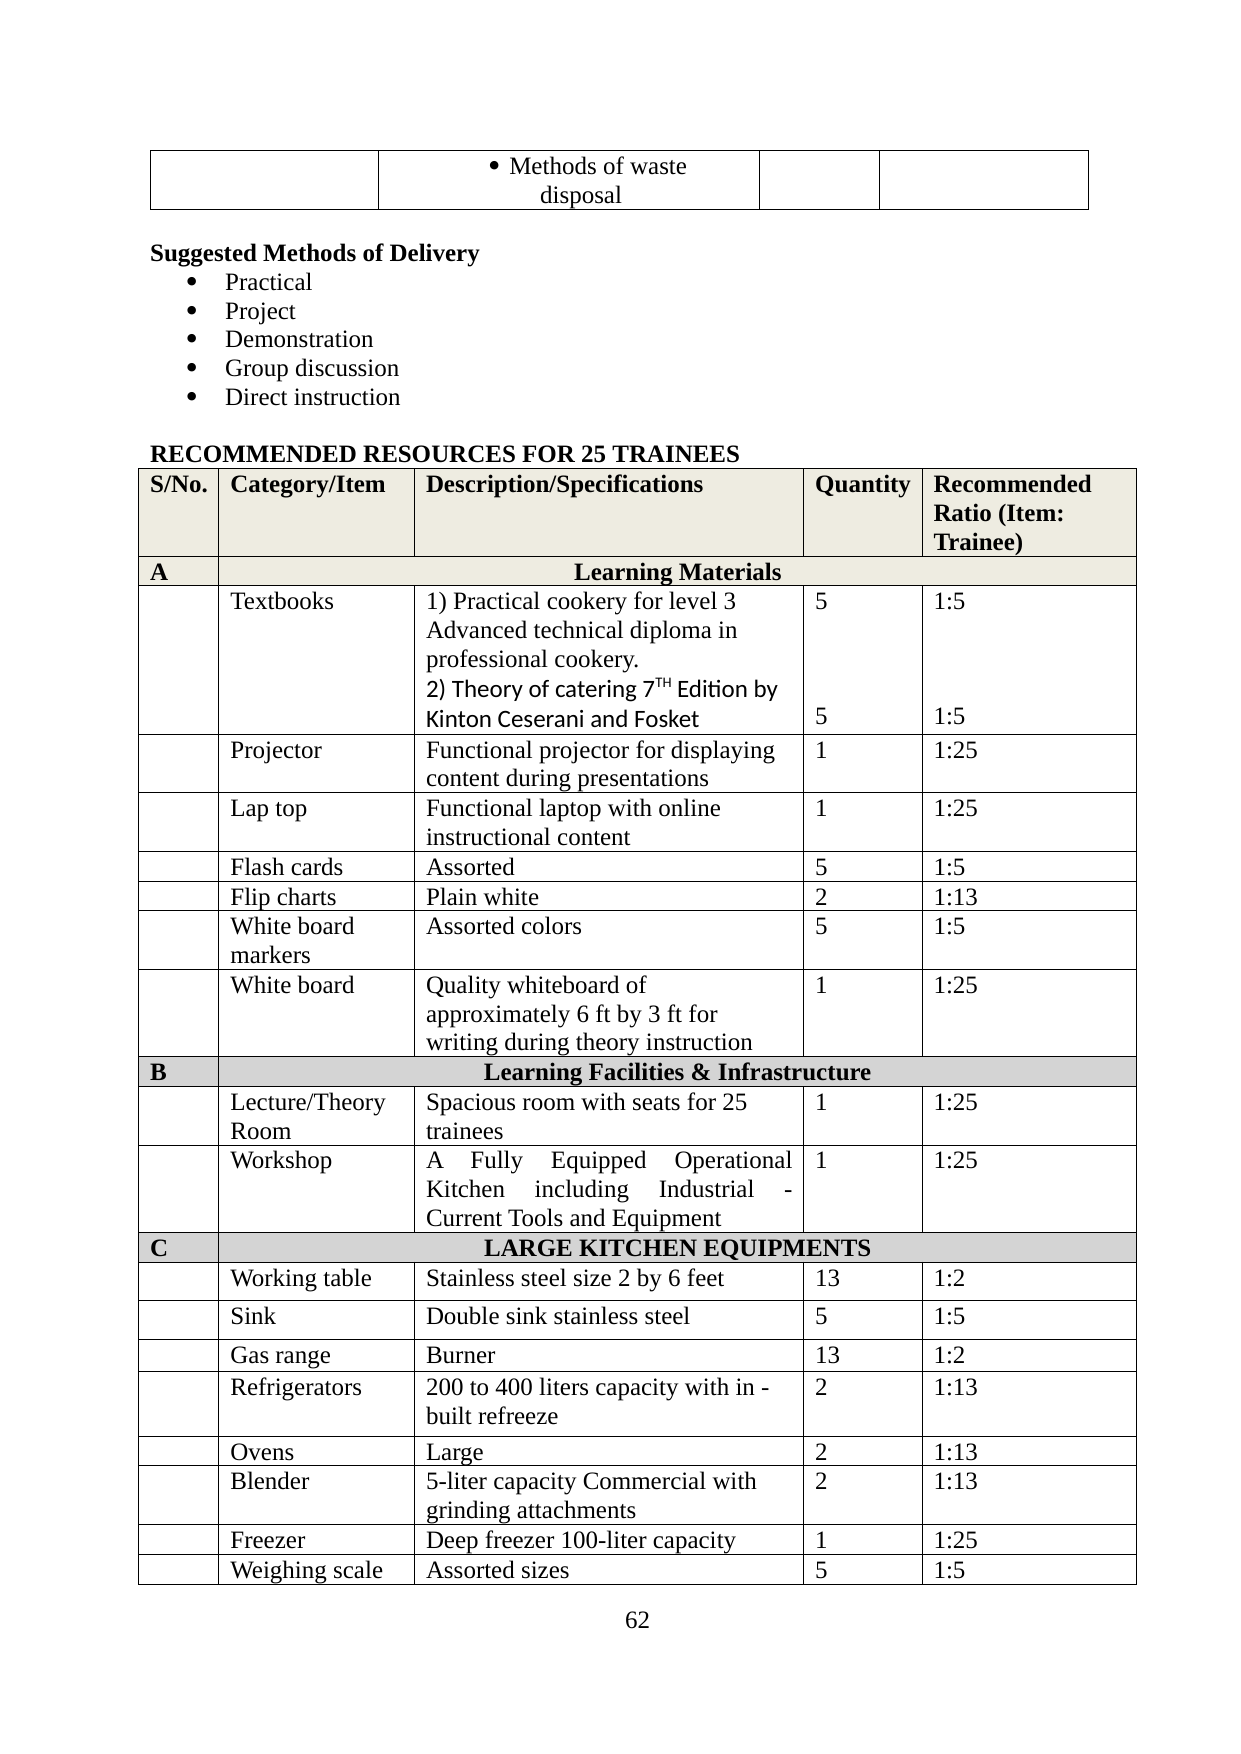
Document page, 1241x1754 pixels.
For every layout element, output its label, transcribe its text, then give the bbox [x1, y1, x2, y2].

table_cell 5 [804, 911, 922, 969]
table_cell [139, 1301, 218, 1339]
table_cell 5-liter capacity Commercial with grinding attachments [415, 1466, 803, 1524]
table_cell 1:13 [923, 1372, 1136, 1436]
table_cell 2 [804, 1372, 922, 1436]
table_cell 1:25 [923, 793, 1136, 851]
table_cell A [139, 557, 218, 585]
table_cell [139, 970, 218, 1056]
table_cell Refrigerators [219, 1372, 414, 1436]
table_cell [139, 793, 218, 851]
table_cell Assorted colors [415, 911, 803, 969]
table_cell Flash cards [219, 852, 414, 881]
table_cell 2 [804, 1437, 922, 1465]
table_cell Learning Materials [219, 557, 1136, 585]
table_cell Functional laptop with online instructional content [415, 793, 803, 851]
table_cell Ovens [219, 1437, 414, 1465]
table_header S/No. [139, 469, 218, 556]
table_cell Sink [219, 1301, 414, 1339]
table_cell [139, 1372, 218, 1436]
table_header Category/Item [219, 469, 414, 556]
table_cell [139, 1466, 218, 1524]
list Direct instruction [187, 382, 1087, 411]
table_cell Spacious room with seats for 25 trainees [415, 1087, 803, 1144]
table_header Description/Specifications [415, 469, 803, 556]
table_cell Workshop [219, 1146, 414, 1232]
table_cell 13 [804, 1263, 922, 1300]
table_cell 2 [804, 1466, 922, 1524]
table_cell 1:2 [923, 1340, 1136, 1371]
table_cell 5 [804, 1555, 922, 1583]
table_cell [139, 1437, 218, 1465]
table_cell 2 [804, 882, 922, 910]
table_cell [139, 586, 218, 734]
table_cell 1:13 [923, 1466, 1136, 1524]
list Project [187, 296, 1087, 324]
table_cell 13 [804, 1340, 922, 1371]
table_cell A Fully Equipped Operational Kitchen including Industrial -Current Tools and Equipment [415, 1146, 803, 1232]
table_cell C [139, 1233, 218, 1262]
table_cell 1:25 [923, 1525, 1136, 1554]
table_cell [139, 1087, 218, 1144]
table_cell Gas range [219, 1340, 414, 1371]
text RECOMMENDED RESOURCES FOR 25 TRAINEES [150, 439, 1087, 468]
table_cell 1:5 [923, 1555, 1136, 1583]
list Demonstration [187, 324, 1087, 353]
table_cell 200 to 400 liters capacity with in - built refreeze [415, 1372, 803, 1436]
table_cell 1:25 [923, 1146, 1136, 1232]
table_cell 1:25 [923, 970, 1136, 1056]
table_cell 1:5 [923, 1301, 1136, 1339]
table_header Quantity [804, 469, 922, 556]
table_cell Assorted [415, 852, 803, 881]
table_header Recommended Ratio (Item: Trainee) [923, 469, 1136, 556]
table_cell Burner [415, 1340, 803, 1371]
table_cell [139, 882, 218, 910]
table_cell Working table [219, 1263, 414, 1300]
table_cell [139, 735, 218, 792]
table_cell 1) Practical cookery for level 3 Advanced technical diploma in professional cookery. 2) Theory of catering 7TH Edition by Kinton Ceserani and Fosket [415, 586, 803, 734]
table_cell Freezer [219, 1525, 414, 1554]
table_cell [139, 852, 218, 881]
table_cell White board markers [219, 911, 414, 969]
table_cell Plain white [415, 882, 803, 910]
table_cell Weighing scale [219, 1555, 414, 1583]
table_cell [139, 911, 218, 969]
table_cell Lap top [219, 793, 414, 851]
table_cell [139, 1146, 218, 1232]
table_cell 1 [804, 970, 922, 1056]
table_cell 5 5 [804, 586, 922, 734]
table_cell 1:5 [923, 852, 1136, 881]
table_cell 1:5 1:5 [923, 586, 1136, 734]
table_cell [379, 151, 759, 208]
table_cell Deep freezer 100-liter capacity [415, 1525, 803, 1554]
table_cell Stainless steel size 2 by 6 feet [415, 1263, 803, 1300]
table_cell [139, 1525, 218, 1554]
table_cell 5 [804, 852, 922, 881]
table_cell [139, 1555, 218, 1583]
table_cell 1 [804, 793, 922, 851]
table_cell 1:13 [923, 1437, 1136, 1465]
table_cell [880, 151, 1088, 208]
table_cell 1 [804, 1525, 922, 1554]
table_cell [139, 1340, 218, 1371]
table_cell Textbooks [219, 586, 414, 734]
table_cell 1:25 [923, 735, 1136, 792]
table_cell Lecture/Theory Room [219, 1087, 414, 1144]
table_cell 1:5 [923, 911, 1136, 969]
table_cell Functional projector for displaying content during presentations [415, 735, 803, 792]
table_cell Learning Facilities & Infrastructure [219, 1057, 1136, 1086]
table_cell 1 [804, 1087, 922, 1144]
table_cell Flip charts [219, 882, 414, 910]
table_cell Projector [219, 735, 414, 792]
table_cell Blender [219, 1466, 414, 1524]
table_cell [151, 151, 378, 208]
table_cell 1 [804, 735, 922, 792]
table_cell Quality whiteboard of approximately 6 ft by 3 ft for writing during theory instruction [415, 970, 803, 1056]
table_cell 1 [804, 1146, 922, 1232]
table_cell Large [415, 1437, 803, 1465]
list Practical [187, 267, 1087, 296]
table_cell 1:2 [923, 1263, 1136, 1300]
table_cell B [139, 1057, 218, 1086]
table_cell [139, 1263, 218, 1300]
table_cell 1:13 [923, 882, 1136, 910]
table_cell Double sink stainless steel [415, 1301, 803, 1339]
table_cell 5 [804, 1301, 922, 1339]
table_cell 1:25 [923, 1087, 1136, 1144]
table_cell White board [219, 970, 414, 1056]
table_cell 20 [760, 151, 879, 208]
list Group discussion [187, 353, 1087, 382]
text Suggested Methods of Delivery [150, 238, 1087, 267]
table_cell Assorted sizes [415, 1555, 803, 1583]
table_cell LARGE KITCHEN EQUIPMENTS [219, 1233, 1136, 1262]
